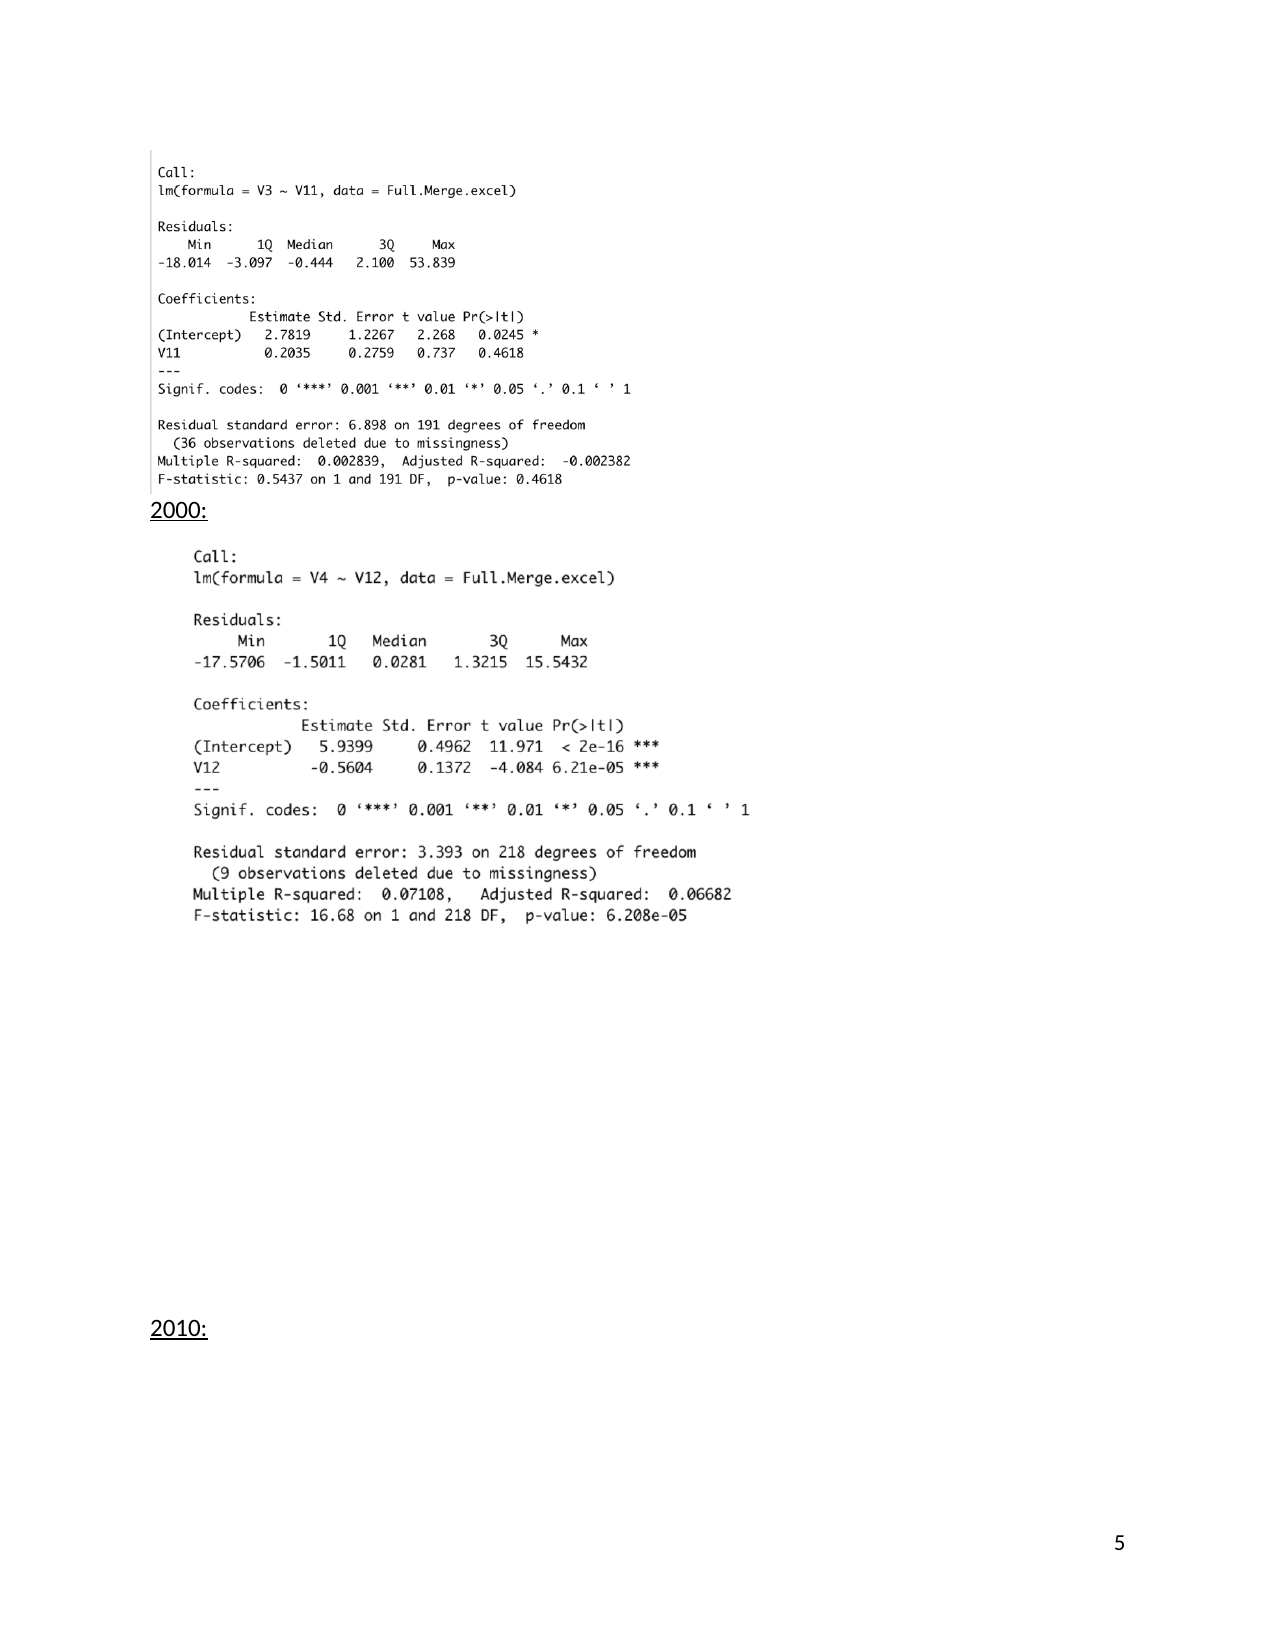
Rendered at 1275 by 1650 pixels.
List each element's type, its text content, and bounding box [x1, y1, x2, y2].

text 2000: [150, 494, 1125, 524]
text 2010: [150, 1312, 1125, 1343]
picture [150, 150, 702, 494]
picture [150, 524, 768, 947]
